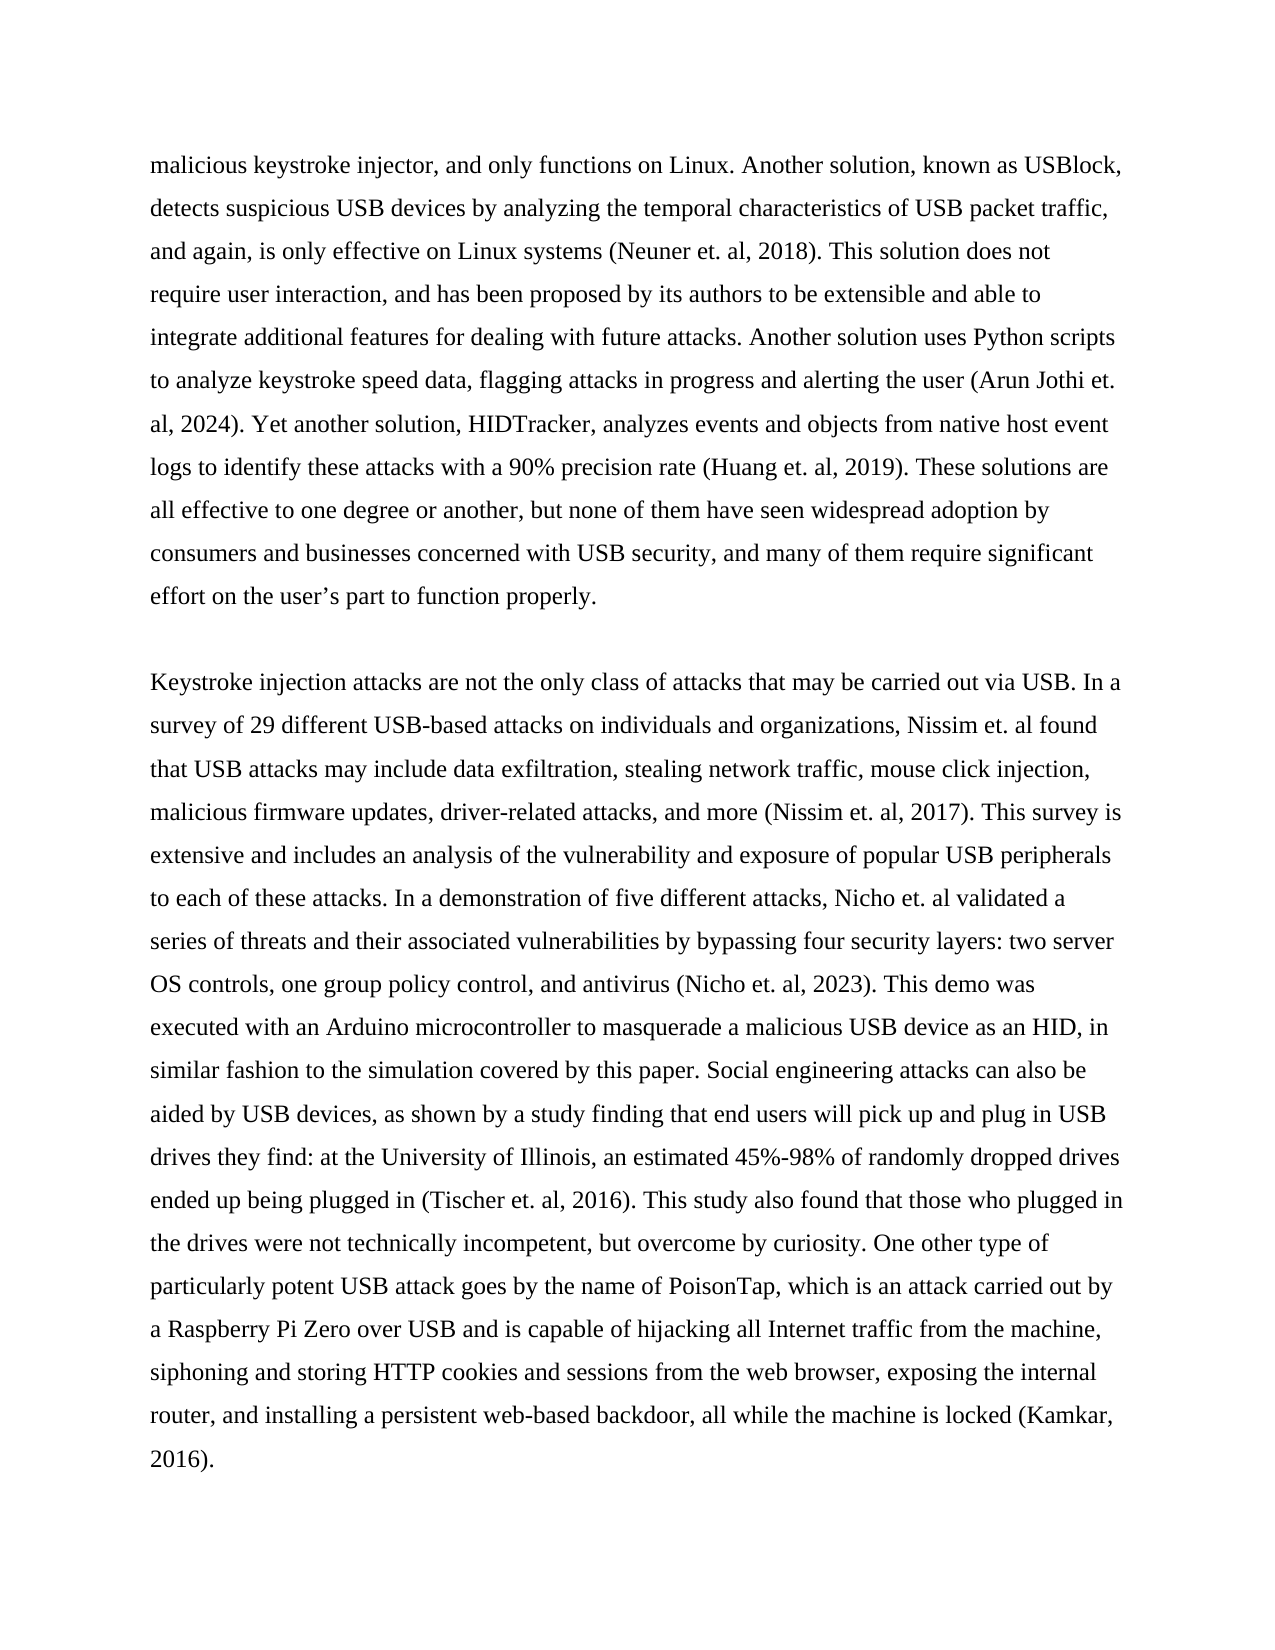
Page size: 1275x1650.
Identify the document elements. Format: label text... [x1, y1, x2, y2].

text Keystroke injection attacks are not the only class of attacks that may be carried out via USB. In a survey of 29 different USB-based attacks on individuals and organizations, Nissim et. al found that USB attacks may include data exfiltration, stealing network traffic, mouse click injection, malicious firmware updates, driver-related attacks, and more (Nissim et. al, 2017). This survey is extensive and includes an analysis of the vulnerability and exposure of popular USB peripherals to each of these attacks. In a demonstration of five different attacks, Nicho et. al validated a series of threats and their associated vulnerabilities by bypassing four security layers: two server OS controls, one group policy control, and antivirus (Nicho et. al, 2023). This demo was executed with an Arduino microcontroller to masquerade a malicious USB device as an HID, in similar fashion to the simulation covered by this paper. Social engineering attacks can also be aided by USB devices, as shown by a study finding that end users will pick up and plug in USB drives they find: at the University of Illinois, an estimated 45%-98% of randomly dropped drives ended up being plugged in (Tischer et. al, 2016). This study also found that those who plugged in the drives were not technically incompetent, but overcome by curiosity. One other type of particularly potent USB attack goes by the name of PoisonTap, which is an attack carried out by a Raspberry Pi Zero over USB and is capable of hijacking all Internet traffic from the machine, siphoning and storing HTTP cookies and sessions from the web browser, exposing the internal router, and installing a persistent web-based backdoor, all while the machine is locked (Kamkar, 2016). [150, 667, 1125, 1472]
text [150, 150, 1125, 610]
